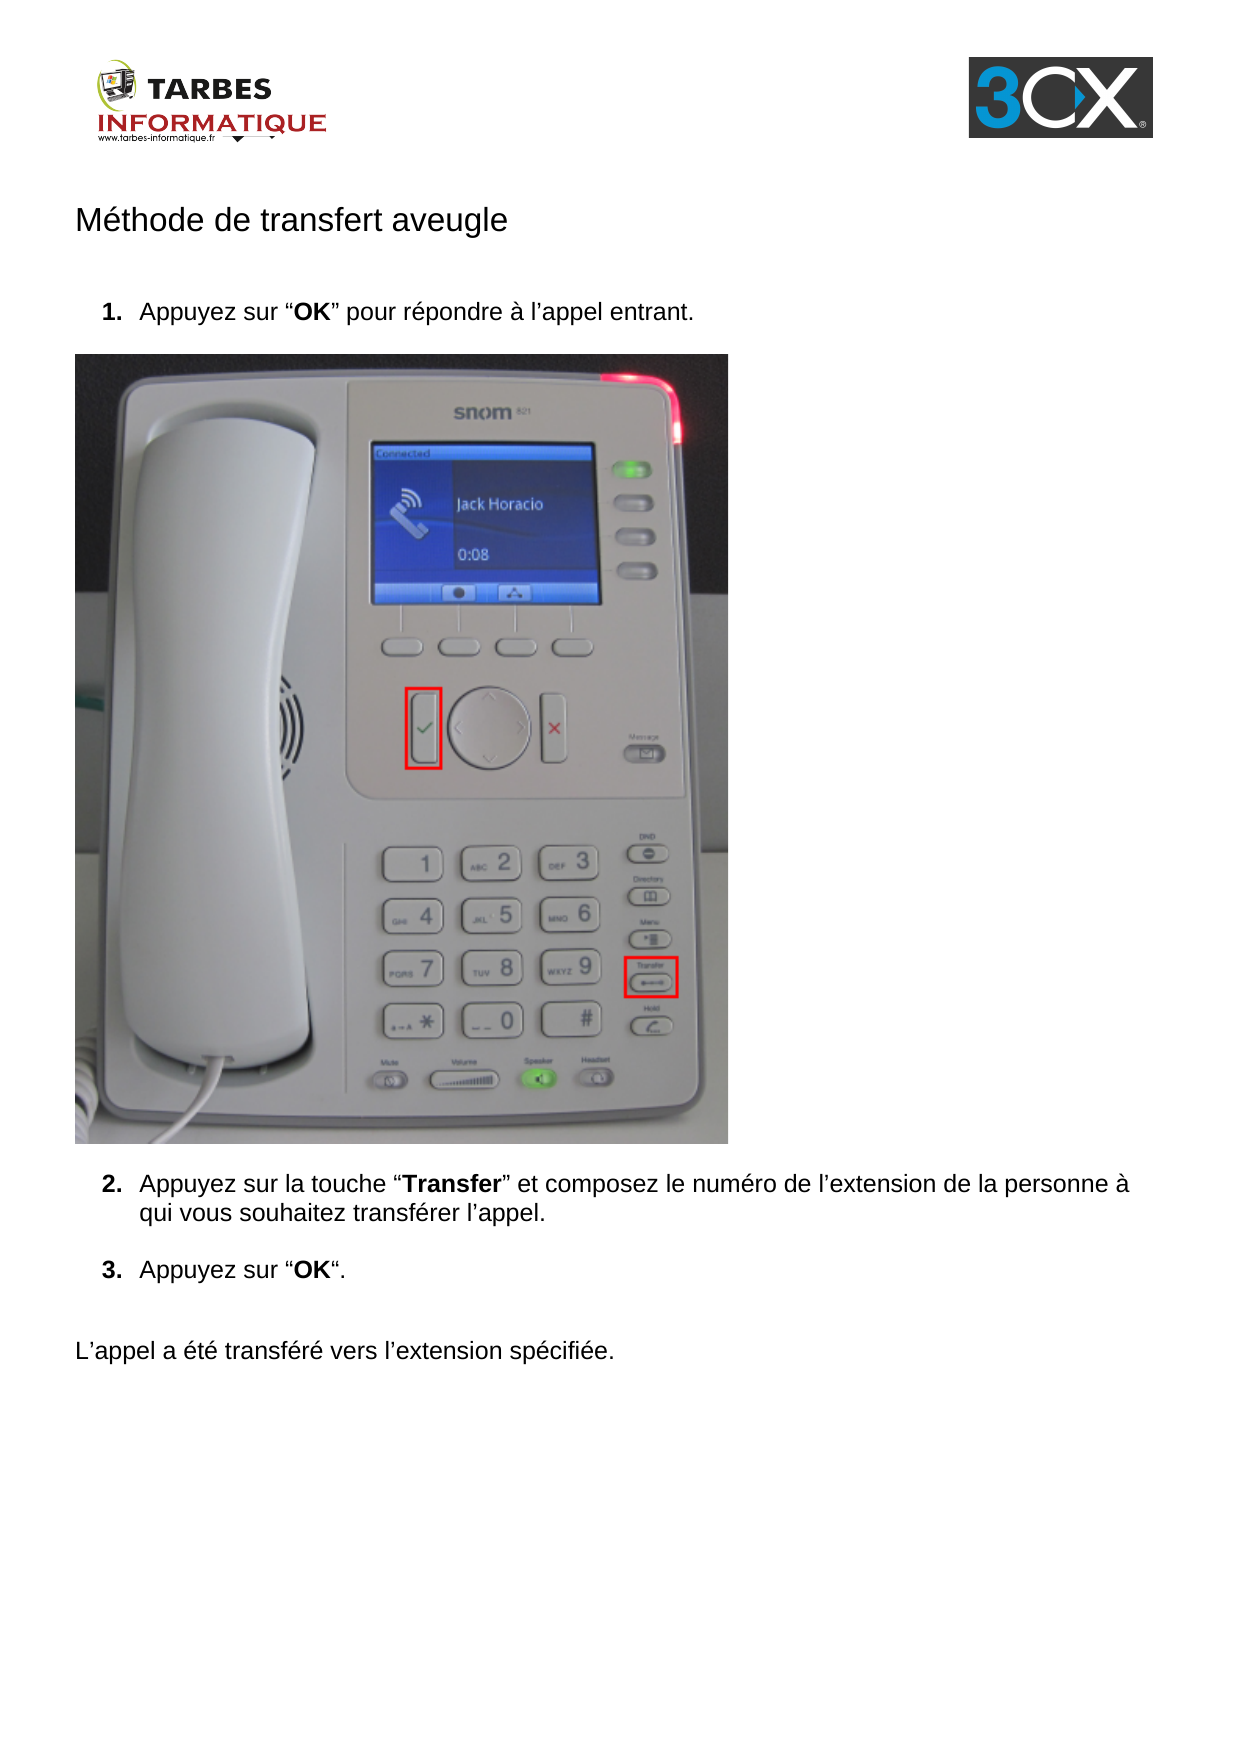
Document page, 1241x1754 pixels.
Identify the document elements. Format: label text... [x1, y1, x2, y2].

list Appuyez sur la touche “Transfer” et composez le numéro de l’extension de la personne à qui vous souhaitez transférer l’appel. [102, 1169, 1140, 1226]
picture [75, 354, 729, 1144]
text Méthode de transfert aveugle [75, 201, 1165, 239]
list Appuyez sur “OK“. [102, 1255, 1140, 1284]
picture [968, 57, 1153, 138]
list Appuyez sur “OK” pour répondre à l’appel entrant. [102, 297, 1140, 326]
picture [86, 57, 335, 145]
text L’appel a été transféré vers l’extension spécifiée. [75, 1336, 1165, 1365]
